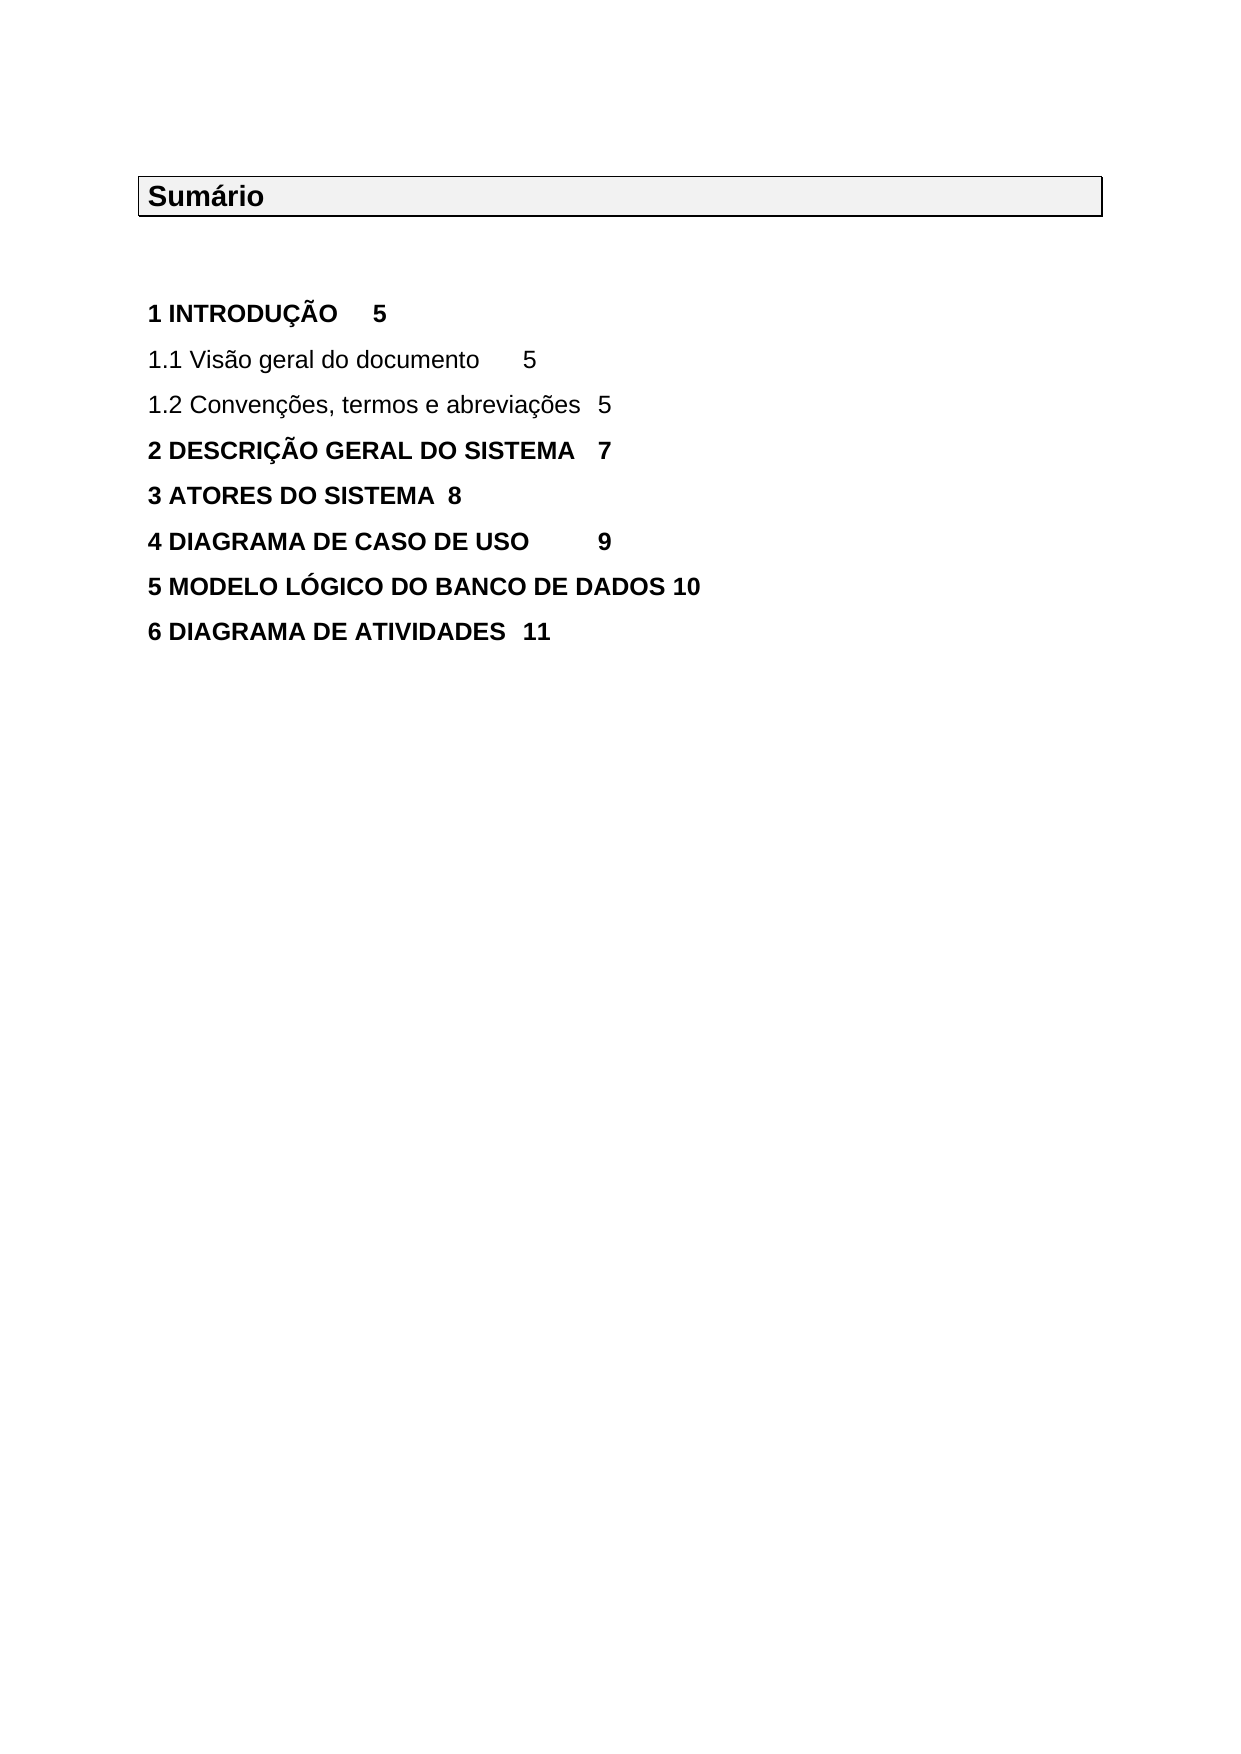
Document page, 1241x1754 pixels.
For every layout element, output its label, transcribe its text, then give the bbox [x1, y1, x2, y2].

text 3 ATORES DO SISTEMA 8 [148, 481, 1093, 510]
text 1.1 Visão geral do documento 5 [148, 345, 1093, 374]
text 6 DIAGRAMA DE ATIVIDADES 11 [148, 617, 1093, 646]
text 2 DESCRIÇÃO GERAL DO SISTEMA 7 [148, 436, 1093, 464]
text 5 MODELO LÓGICO DO BANCO DE DADOS 10 [148, 572, 1093, 601]
text 4 DIAGRAMA DE CASO DE USO 9 [148, 527, 1093, 555]
text 1.2 Convenções, termos e abreviações 5 [148, 390, 1093, 419]
subtitle Sumário [139, 177, 1101, 215]
text 1 INTRODUÇÃO 5 [148, 299, 1093, 328]
